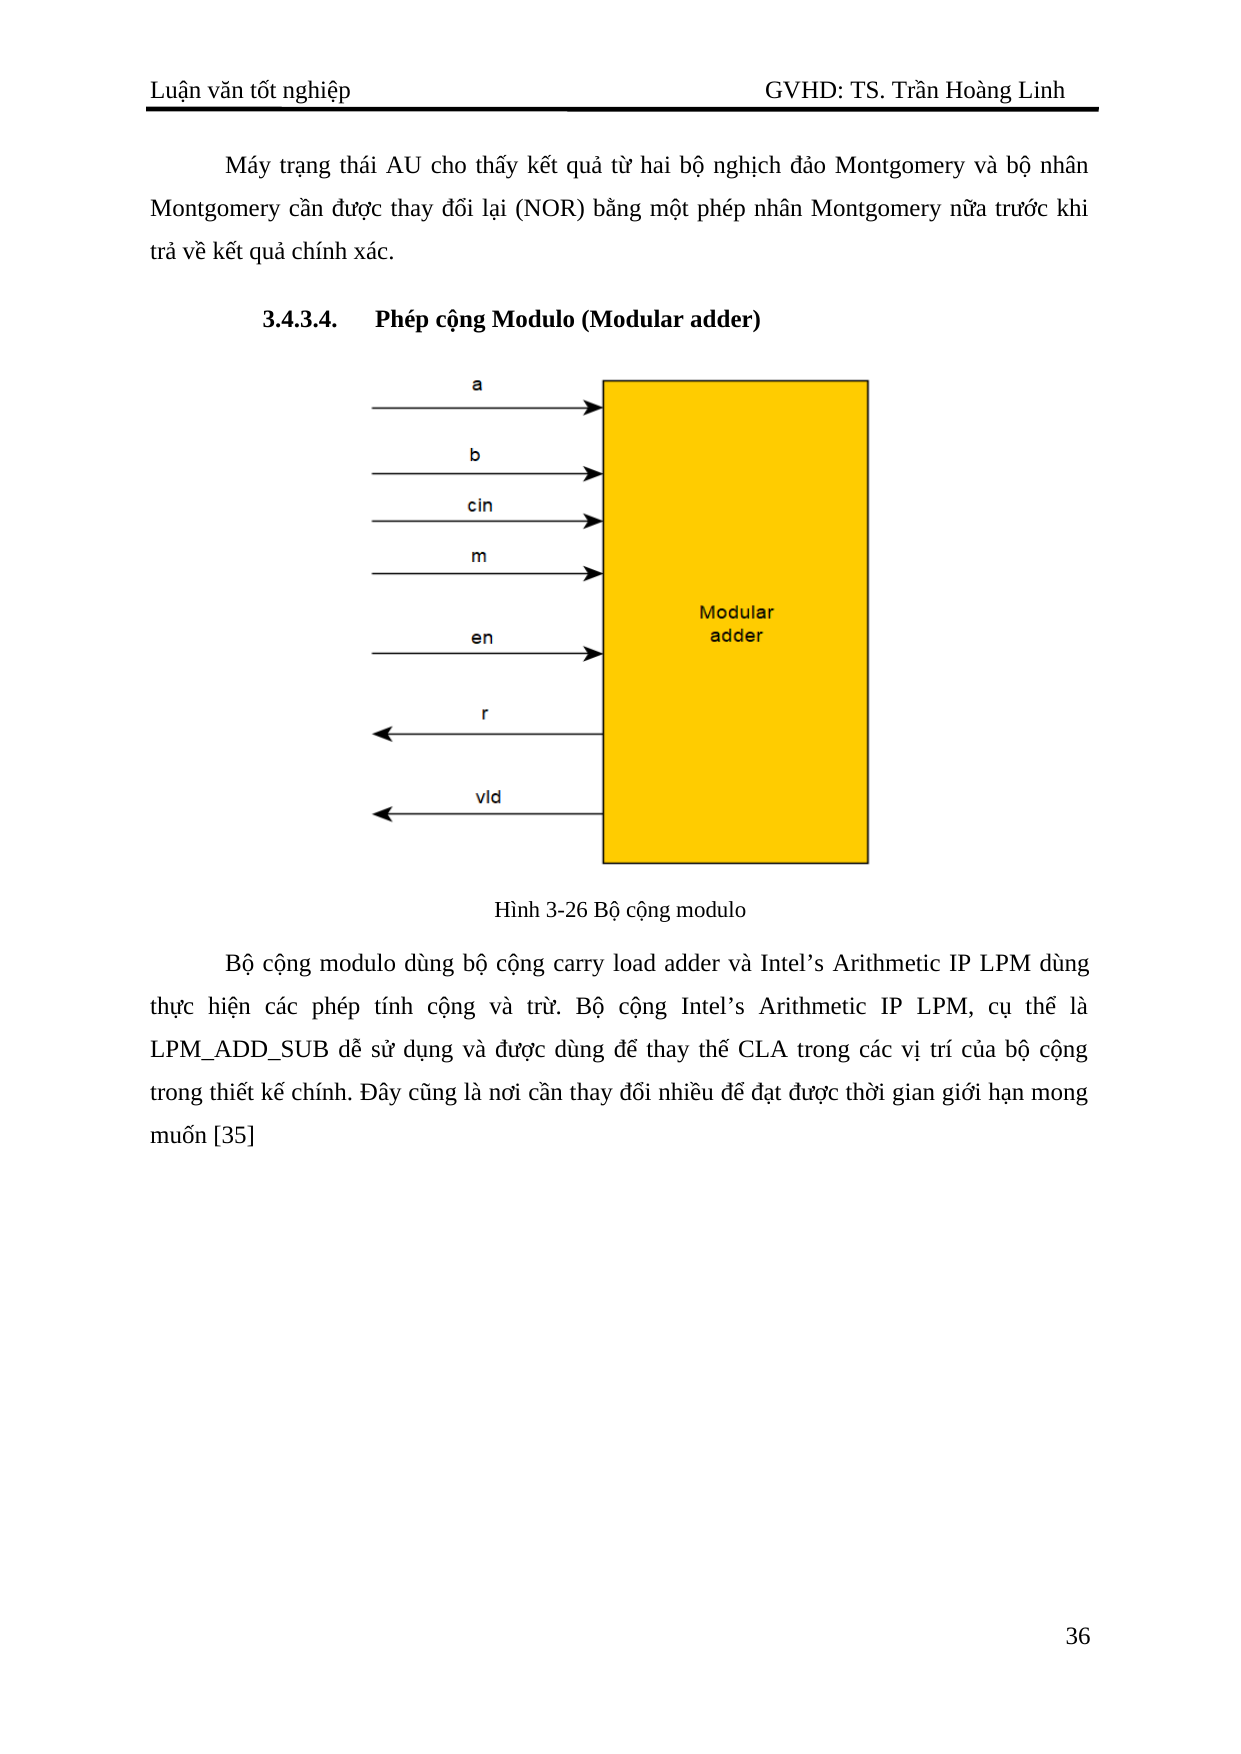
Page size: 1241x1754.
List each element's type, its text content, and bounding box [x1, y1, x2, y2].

text Máy trạng thái AU cho thấy kết quả từ hai bộ nghịch đảo Montgomery và bộ nhân Montgomery cần được thay đổi lại (NOR) bằng một phép nhân Montgomery nữa trước khi trả về kết quả chính xác. [150, 150, 1090, 265]
subtitle Phép cộng Modulo (Modular adder) [262, 304, 1090, 333]
text Bộ cộng modulo dùng bộ cộng carry load adder và Intel’s Arithmetic IP LPM dùng thực hiện các phép tính cộng và trừ. Bộ cộng Intel’s Arithmetic IP LPM, cụ thể là LPM_ADD_SUB dễ sử dụng và được dùng để thay thế CLA trong các vị trí của bộ cộng trong thiết kế chính. Đây cũng là nơi cần thay đổi nhiều để đạt được thời gian giới hạn mong muốn [35] [150, 948, 1090, 1149]
picture [336, 345, 904, 882]
